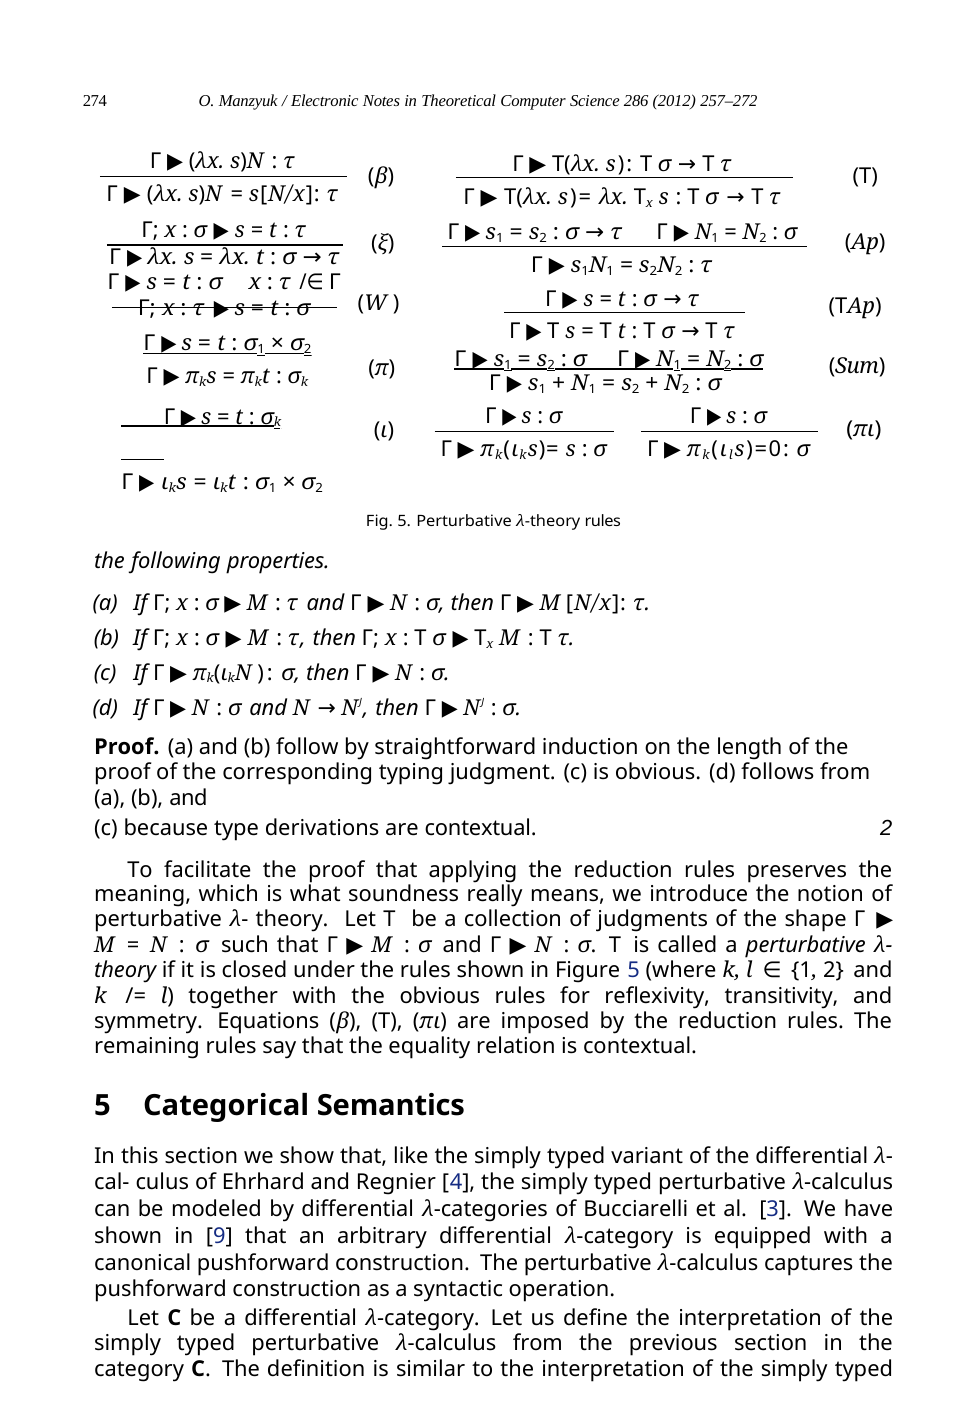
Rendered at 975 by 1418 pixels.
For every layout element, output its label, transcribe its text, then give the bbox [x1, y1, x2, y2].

text (π) [368, 352, 403, 382]
text Γ ▶ s1N1 = s2N2 : τ [439, 248, 804, 279]
list If Γ ▶ N : σ and N → Nj, then Γ ▶ Nj : σ. [92, 687, 912, 722]
text Γ ▶ T(λx. s): T σ → T τ [439, 145, 804, 178]
text Fig. 5. Perturbative λ-theory rules [97, 510, 890, 531]
text Γ ▶ s1 = s2 : σ Γ ▶ N1 = N2 : σ Γ ▶ s1 + N1 = s2 + N2 : σ [454, 346, 772, 397]
text Γ ▶ ιks = ιkt : σ1 × σ2 [121, 463, 334, 496]
text Γ ▶ (λx. s)N = s[N/x]: τ [100, 177, 344, 208]
text (ξ) [371, 227, 403, 256]
text (c) because type derivations are contextual. 2 [94, 812, 912, 841]
text Proof. (a) and (b) follow by straightforward induction on the length of the proof of the corresponding typing judgment. (c) is obvious. (d) follows from (a), (b), and [94, 733, 889, 812]
text the following properties. [94, 545, 912, 575]
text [94, 1304, 893, 1383]
text Γ ▶ πks = πkt : σk [110, 357, 344, 390]
text (W ) [357, 287, 403, 317]
text To facilitate the proof that applying the reduction rules preserves the meaning, which is what soundness really means, we introduce the notion of perturbative λ- theory. Let T be a collection of judgments of the shape Γ ▶ M = N : σ such that Γ ▶ M : σ and Γ ▶ N : σ. T is called a perturbative λ-theory if it is closed under the rules shown in Figure 5 (where k, l ∈ {1, 2} and k /= l) together with the obvious rules for reflexivity, transitivity, and symmetry. Equations (β), (T), (πι) are imposed by the reduction rules. The remaining rules say that the equality relation is contextual. [94, 857, 893, 1060]
text Γ ▶ T(λx. s)= λx. Tx s : T σ → T τ [439, 180, 804, 211]
text (T) [852, 160, 912, 190]
text Γ ▶ λx. s = λx. t : σ → τ Γ ▶ s = t : σ x : τ /∈ Γ Γ; x : τ ▶ s = t : σ [107, 246, 341, 322]
text (β) [368, 160, 403, 190]
text Γ; x : σ ▶ s = t : τ [103, 211, 344, 243]
text Γ ▶ T s = T t : T σ → T τ [439, 315, 804, 344]
subtitle 5 Categorical Semantics [94, 1084, 912, 1124]
text (πι) [846, 412, 912, 442]
text Γ ▶ s = t : σ → τ [439, 280, 804, 313]
text Γ ▶ s : σ [641, 398, 816, 430]
text (ι) [373, 414, 398, 444]
text (TAp) [828, 290, 912, 320]
text Γ ▶ πk(ιks)= s : σ [434, 432, 613, 463]
text Γ ▶ (λx. s)N : τ [100, 142, 344, 175]
text (Sum) [808, 351, 886, 380]
text In this section we show that, like the simply typed variant of the differential λ-cal- culus of Ehrhard and Regnier [4], the simply typed perturbative λ-calculus can be modeled by differential λ-categories of Bucciarelli et al. [3]. We have shown in [9] that an arbitrary differential λ-category is equipped with a canonical pushforward construction. The perturbative λ-calculus captures the pushforward construction as a syntactic operation. [94, 1142, 893, 1303]
text Γ ▶ s = t : σk [121, 398, 334, 463]
list If Γ; x : σ ▶ M : τ and Γ ▶ N : σ, then Γ ▶ M [N/x]: τ. [92, 582, 912, 617]
text Γ ▶ s : σ [434, 398, 613, 430]
text Γ ▶ πk(ιls)=0: σ [641, 432, 816, 463]
text (Ap) [808, 226, 886, 256]
list If Γ ▶ πk(ιkN ): σ, then Γ ▶ N : σ. [94, 652, 912, 687]
text Γ ▶ s1 = s2 : σ → τ Γ ▶ N1 = N2 : σ [441, 214, 804, 246]
list If Γ; x : σ ▶ M : τ, then Γ; x : T σ ▶ Tx M : T τ. [93, 617, 912, 652]
text Γ ▶ s = t : σ1 × σ2 [110, 325, 344, 357]
